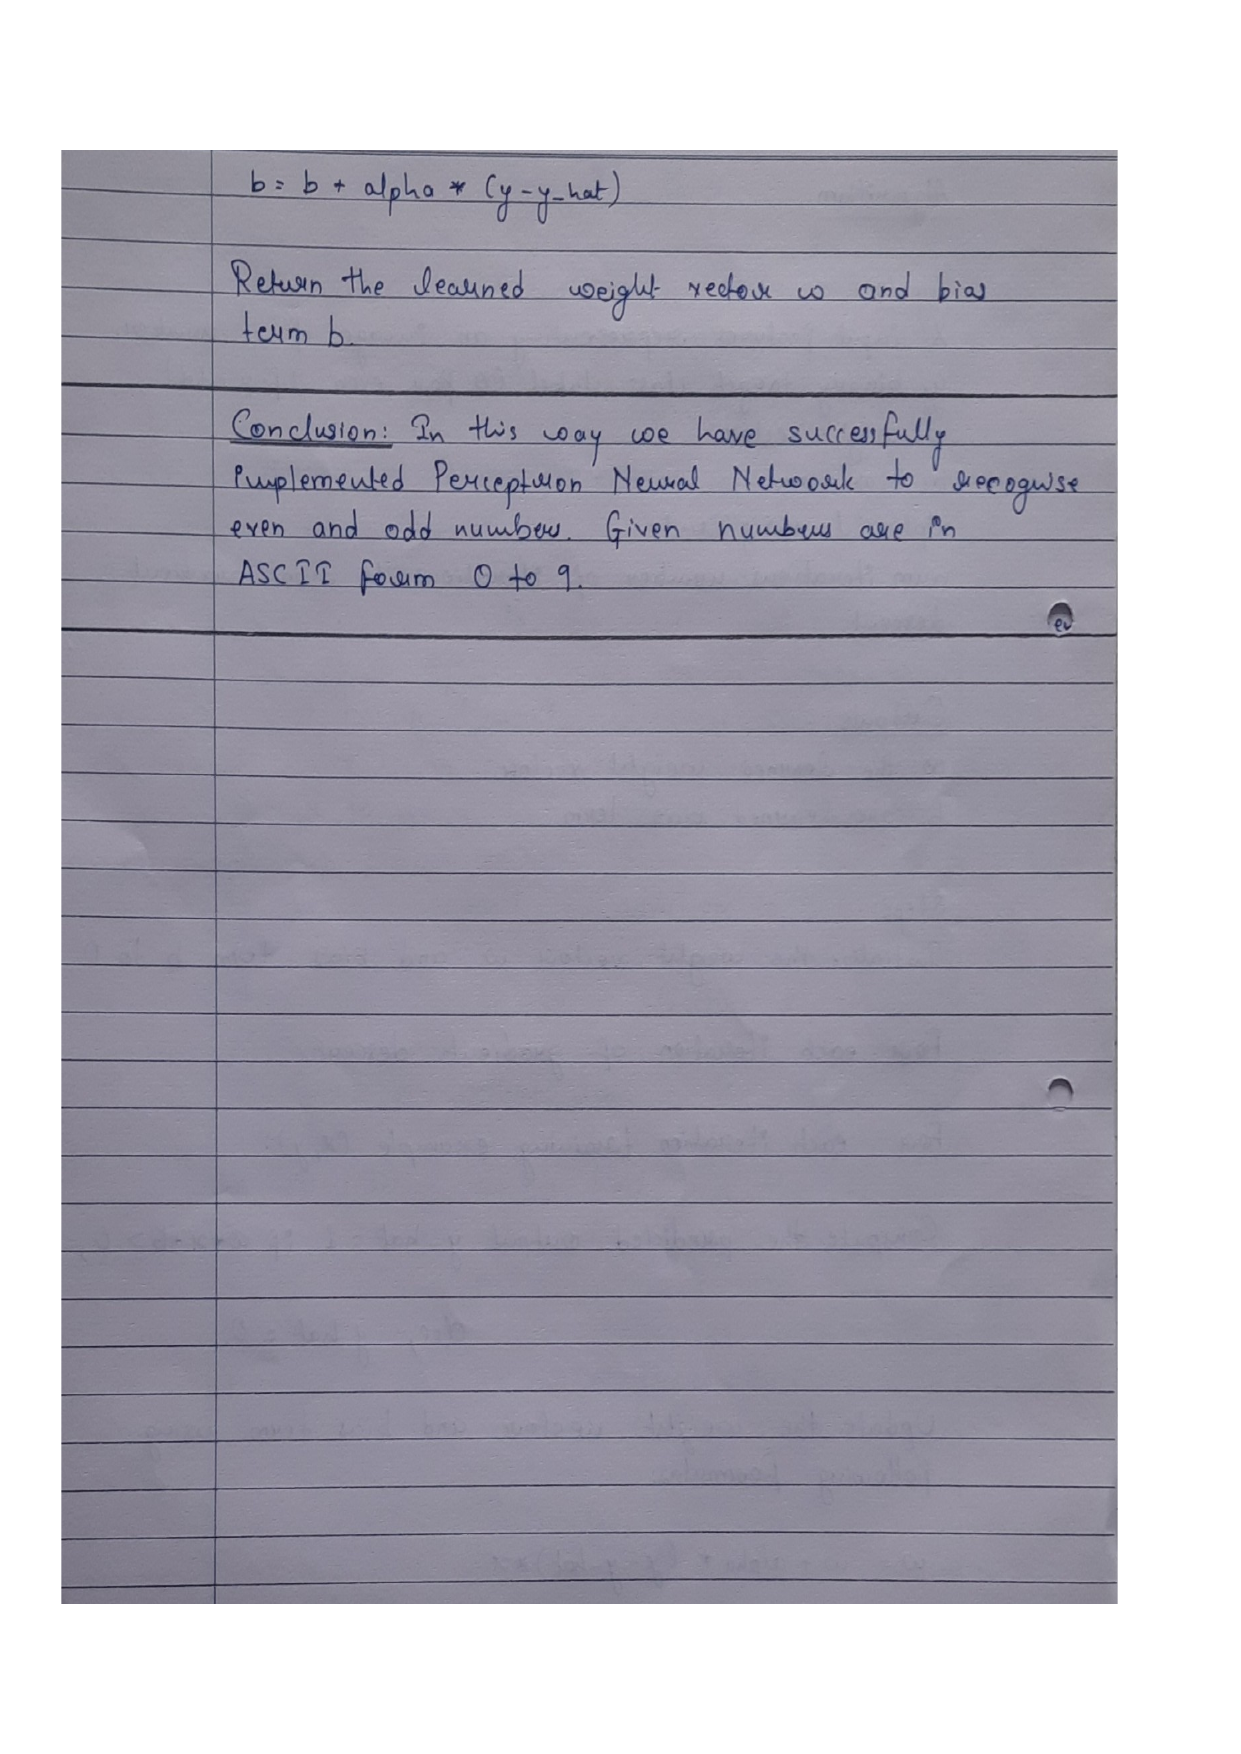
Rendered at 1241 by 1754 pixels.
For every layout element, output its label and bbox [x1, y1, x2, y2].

picture [61, 150, 1118, 1604]
